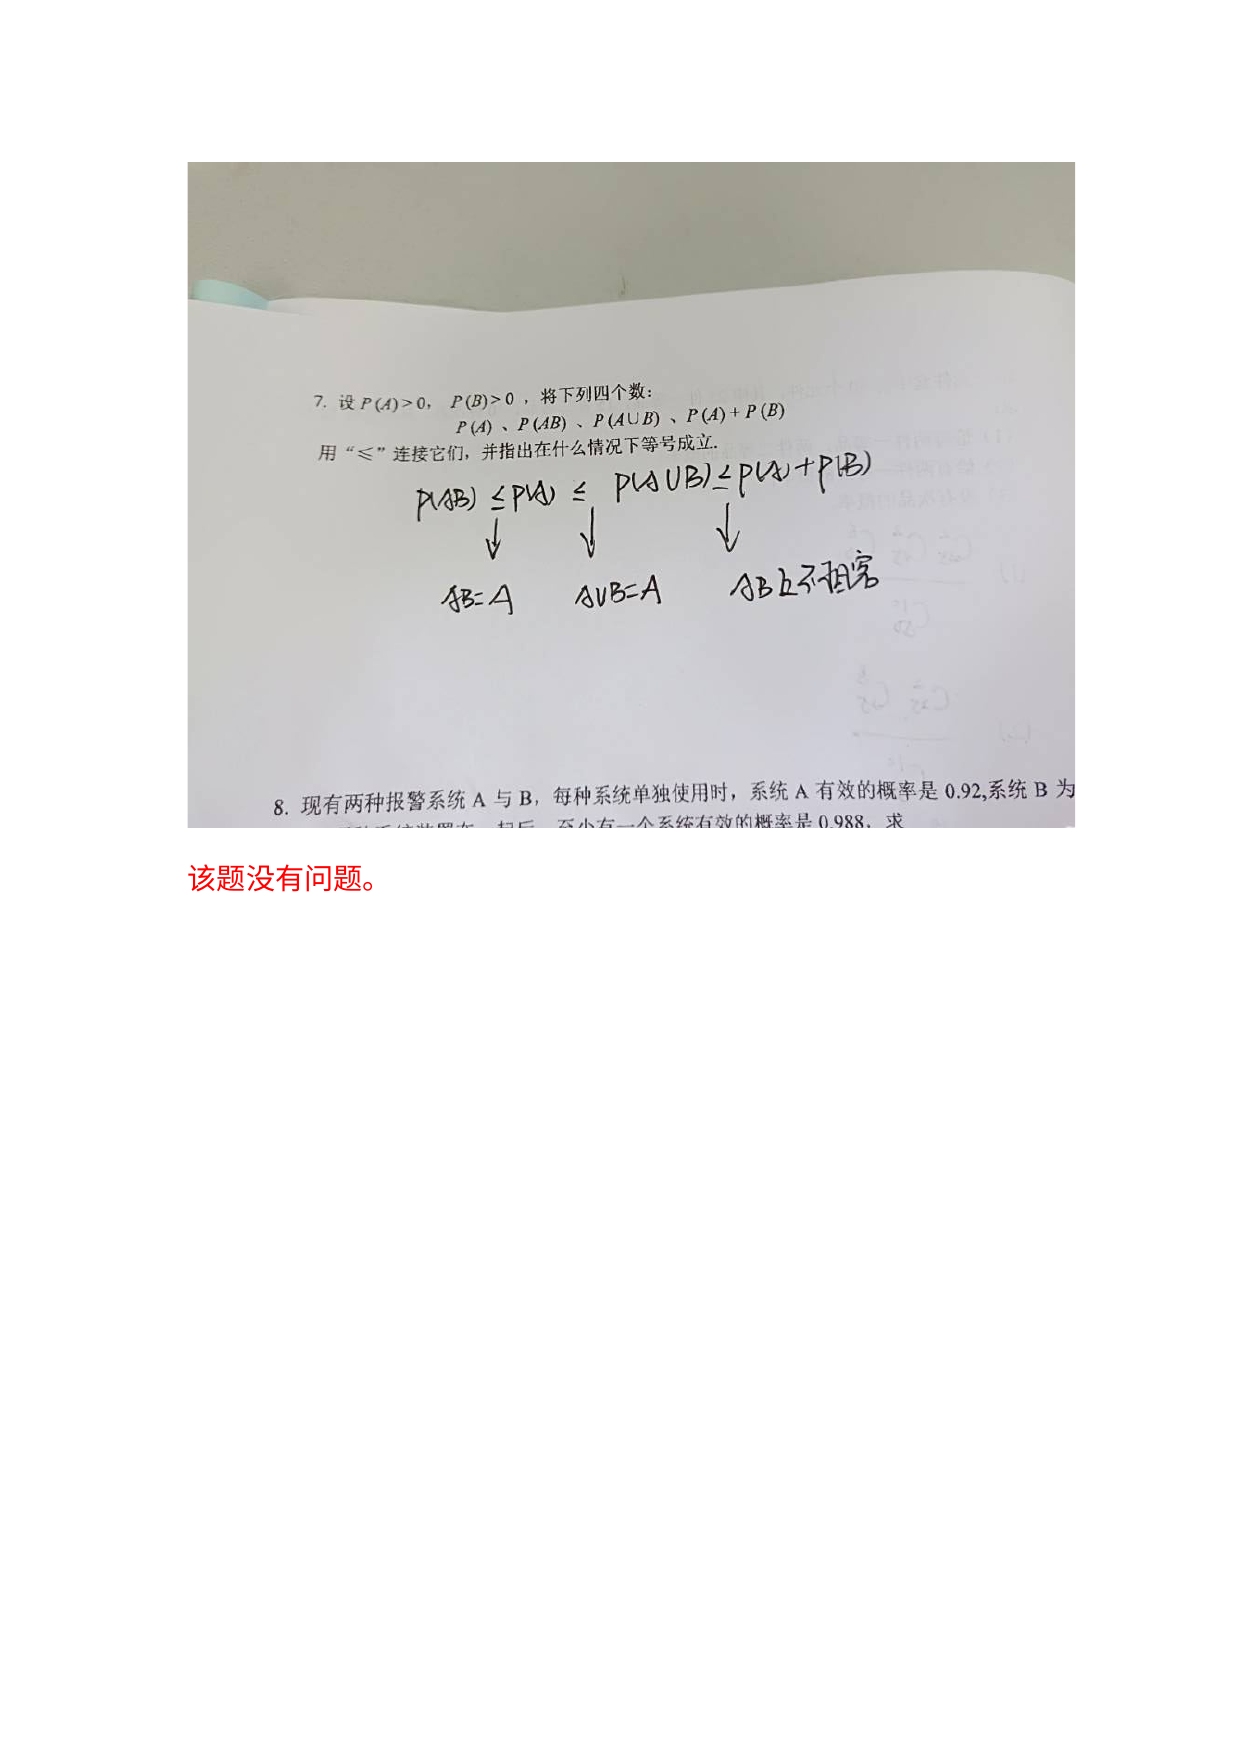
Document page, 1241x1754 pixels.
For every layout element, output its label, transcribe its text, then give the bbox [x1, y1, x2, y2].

text 该题没有问题。 [187, 844, 1053, 909]
picture [187, 162, 1075, 828]
